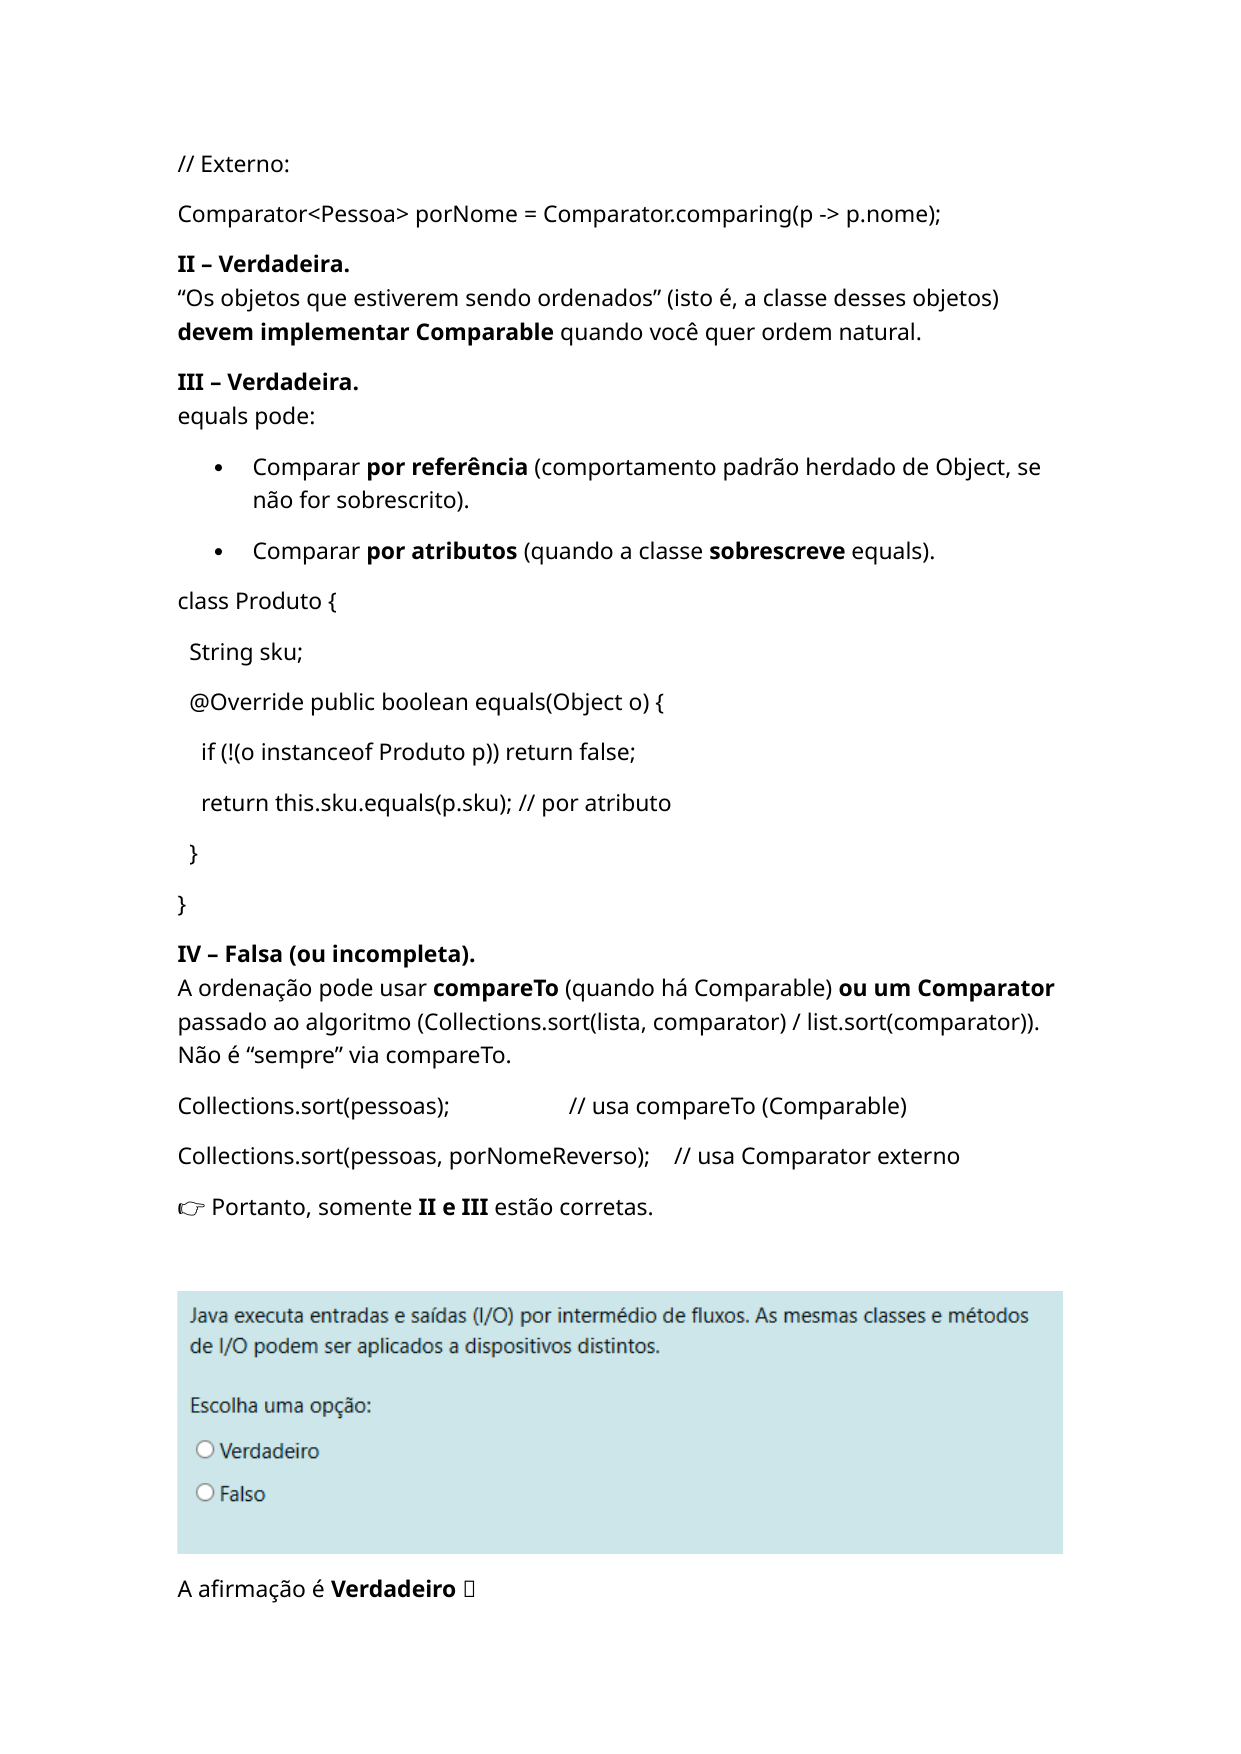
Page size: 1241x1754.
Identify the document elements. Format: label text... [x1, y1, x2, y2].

text Comparator<Pessoa> porNome = Comparator.comparing(p -> p.nome); [177, 198, 1063, 229]
text @Override public boolean equals(Object o) { [177, 686, 1063, 717]
picture [177, 1291, 1063, 1554]
text return this.sku.equals(p.sku); // por atributo [177, 787, 1063, 818]
text A afirmação é Verdadeiro ✅ [177, 1573, 1063, 1604]
text IV – Falsa (ou incompleta). A ordenação pode usar compareTo (quando há Comparable) ou um Comparator passado ao algoritmo (Collections.sort(lista, comparator) / list.sort(comparator)). Não é “sempre” via compareTo. [177, 938, 1063, 1071]
list Comparar por referência (comportamento padrão herdado de Object, se não for sobrescrito). [215, 451, 1063, 516]
text Collections.sort(pessoas); // usa compareTo (Comparable) [177, 1090, 1063, 1121]
text // Externo: [177, 148, 1063, 179]
text if (!(o instanceof Produto p)) return false; [177, 736, 1063, 768]
text } [177, 888, 1063, 919]
text String sku; [177, 636, 1063, 667]
text } [177, 837, 1063, 868]
text II – Verdadeira. “Os objetos que estiverem sendo ordenados” (isto é, a classe desses objetos) devem implementar Comparable quando você quer ordem natural. [177, 248, 1063, 347]
list Comparar por atributos (quando a classe sobrescreve equals). [215, 535, 1063, 566]
text III – Verdadeira. equals pode: [177, 366, 1063, 431]
text 👉 Portanto, somente II e III estão corretas. [177, 1191, 1063, 1222]
text class Produto { [177, 585, 1063, 616]
text Collections.sort(pessoas, porNomeReverso); // usa Comparator externo [177, 1140, 1063, 1171]
